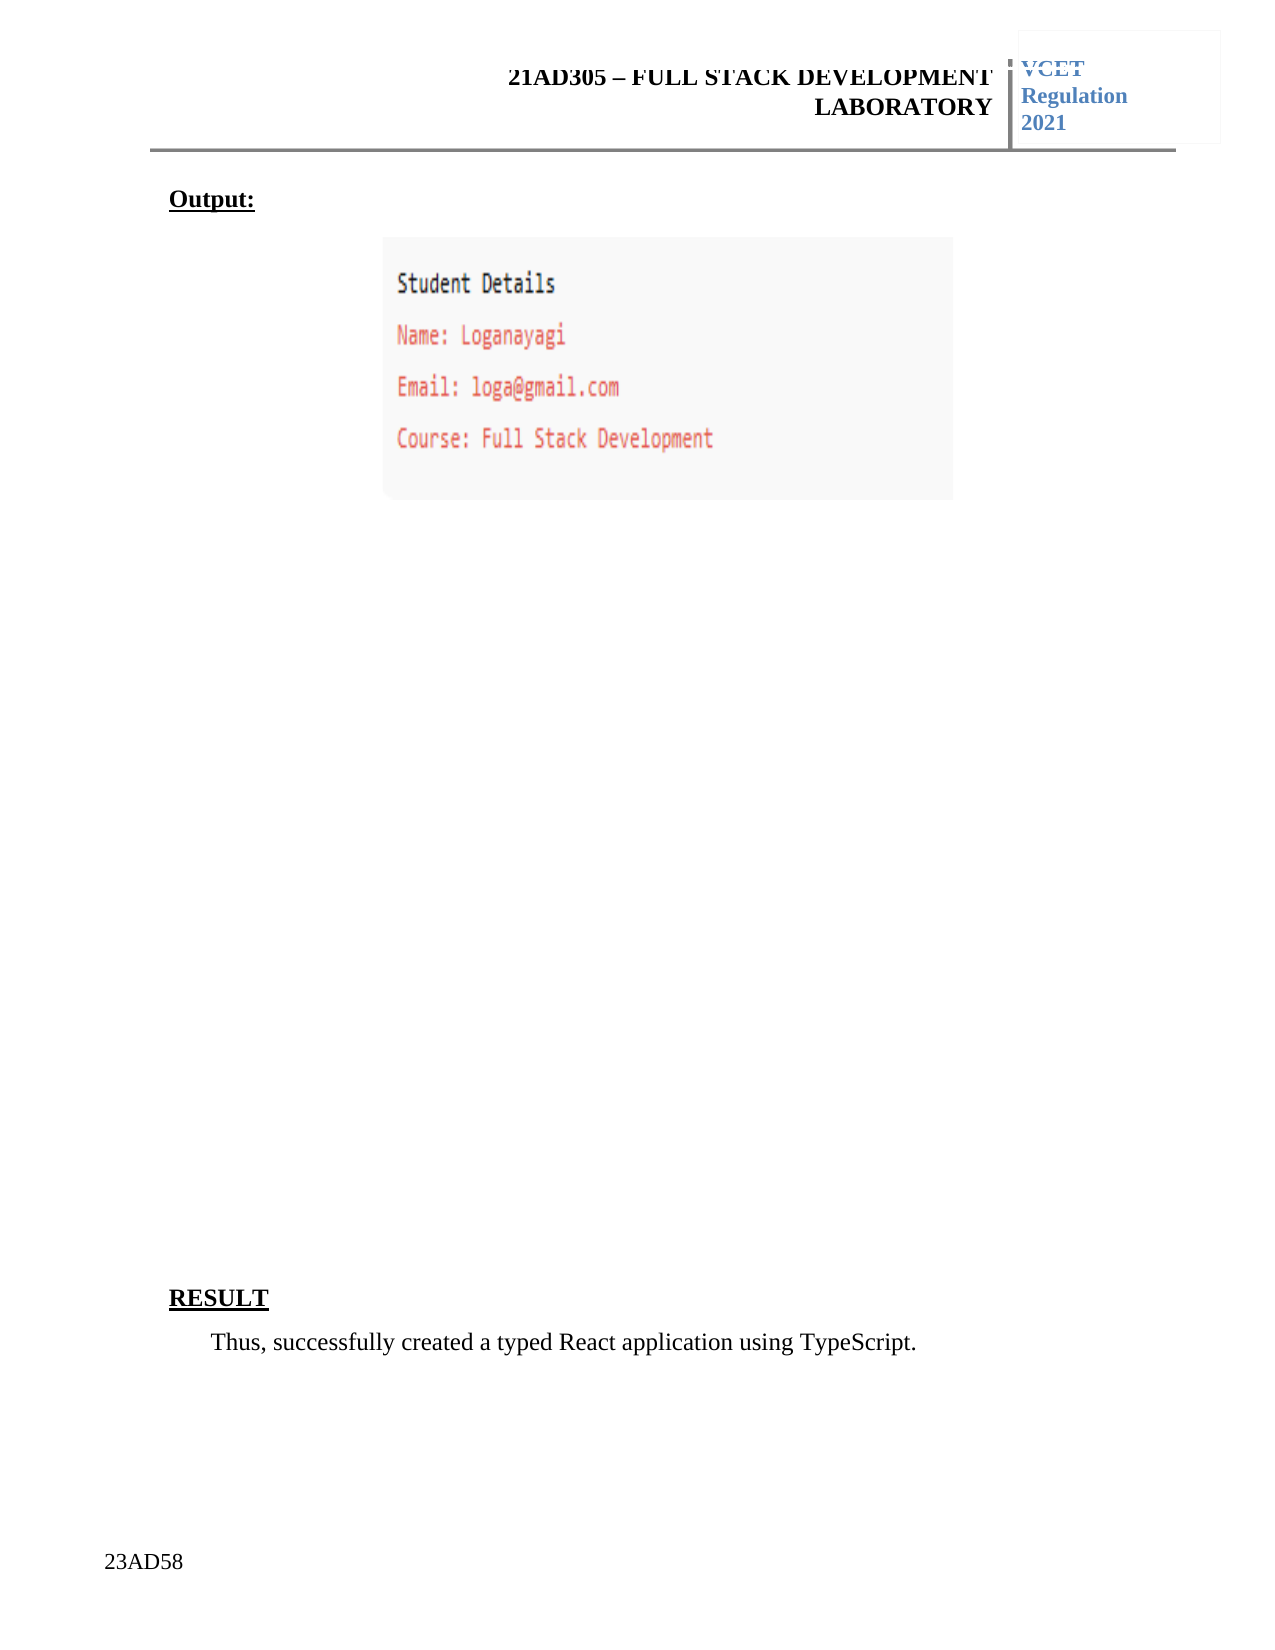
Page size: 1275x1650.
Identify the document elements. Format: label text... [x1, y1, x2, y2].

picture [1019, 31, 1176, 143]
text Thus, successfully created a typed React application using TypeScript. [210, 1327, 1194, 1355]
subtitle Output: [169, 184, 1194, 213]
text RESULT [169, 1283, 1194, 1312]
picture [382, 237, 954, 500]
picture [21, 0, 1176, 152]
